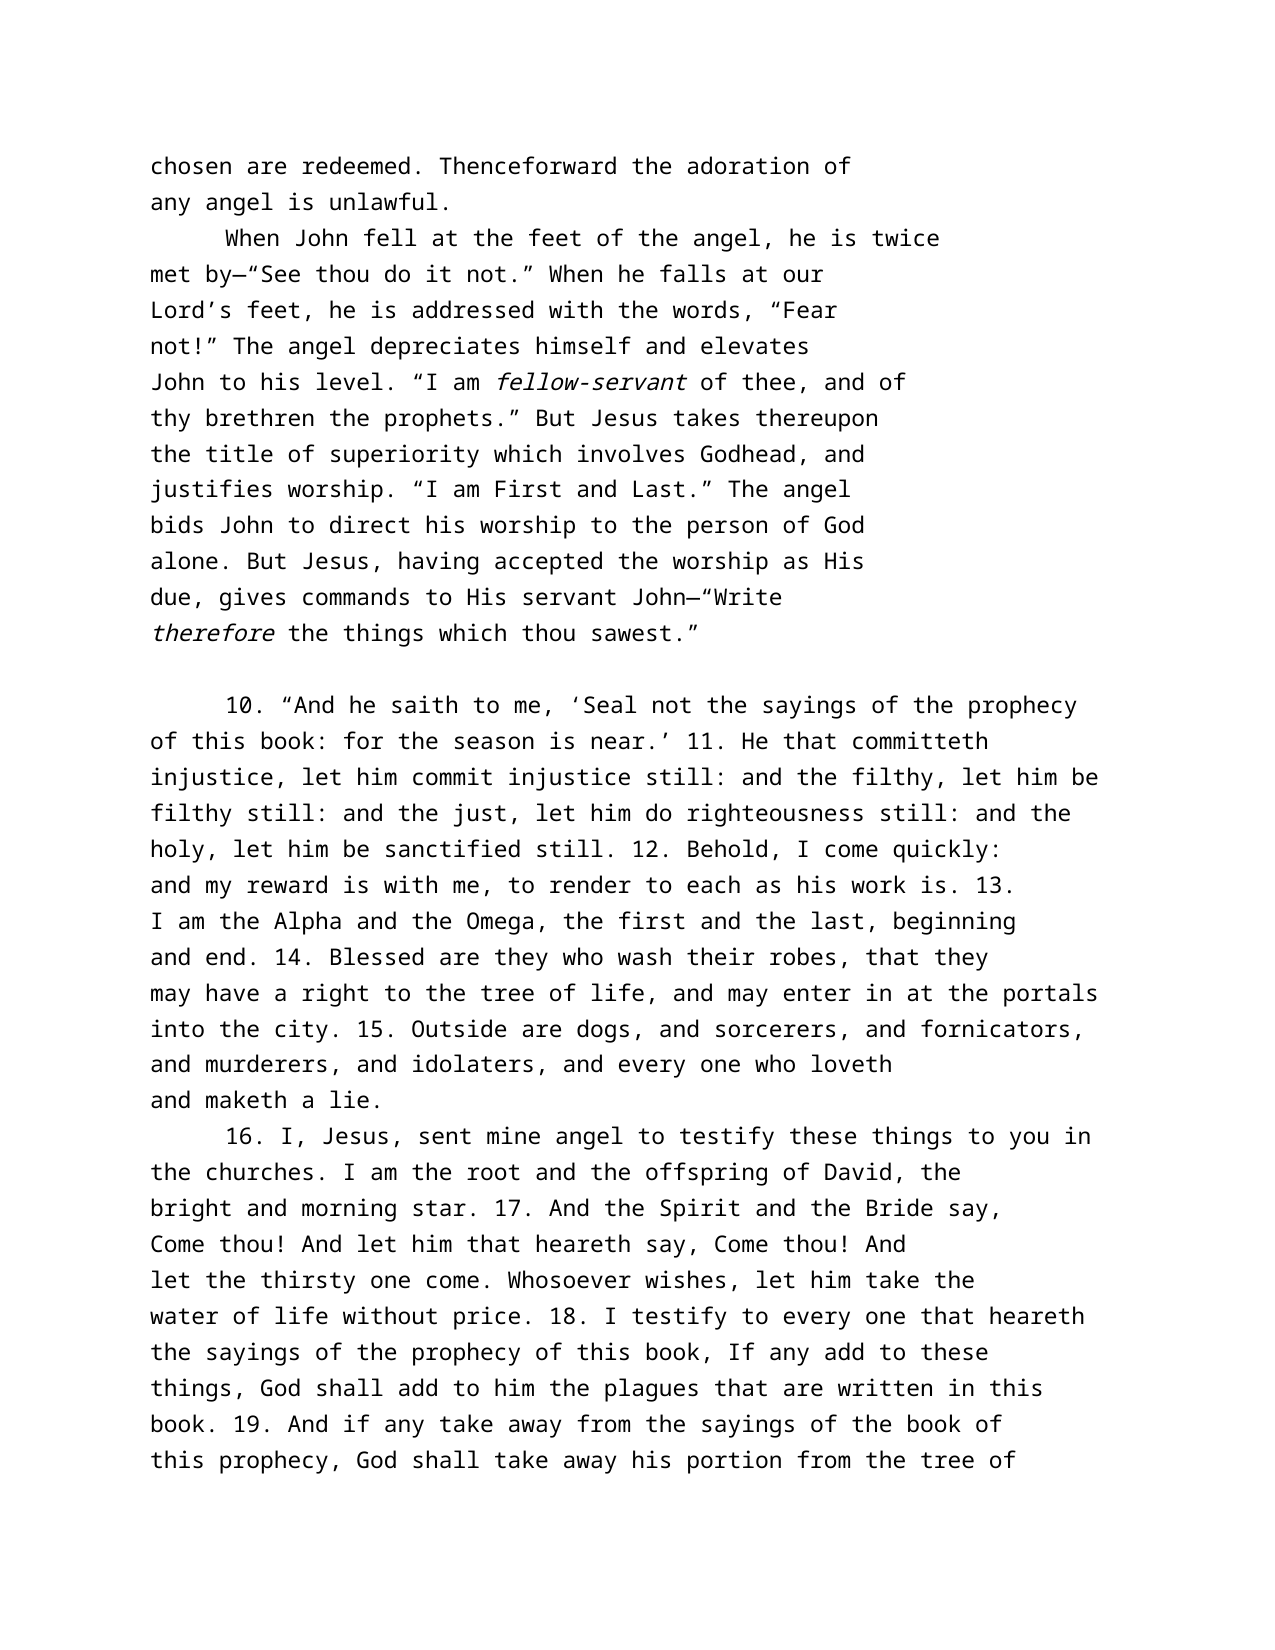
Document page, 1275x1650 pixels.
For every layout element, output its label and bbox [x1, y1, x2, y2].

text [150, 150, 1125, 1475]
